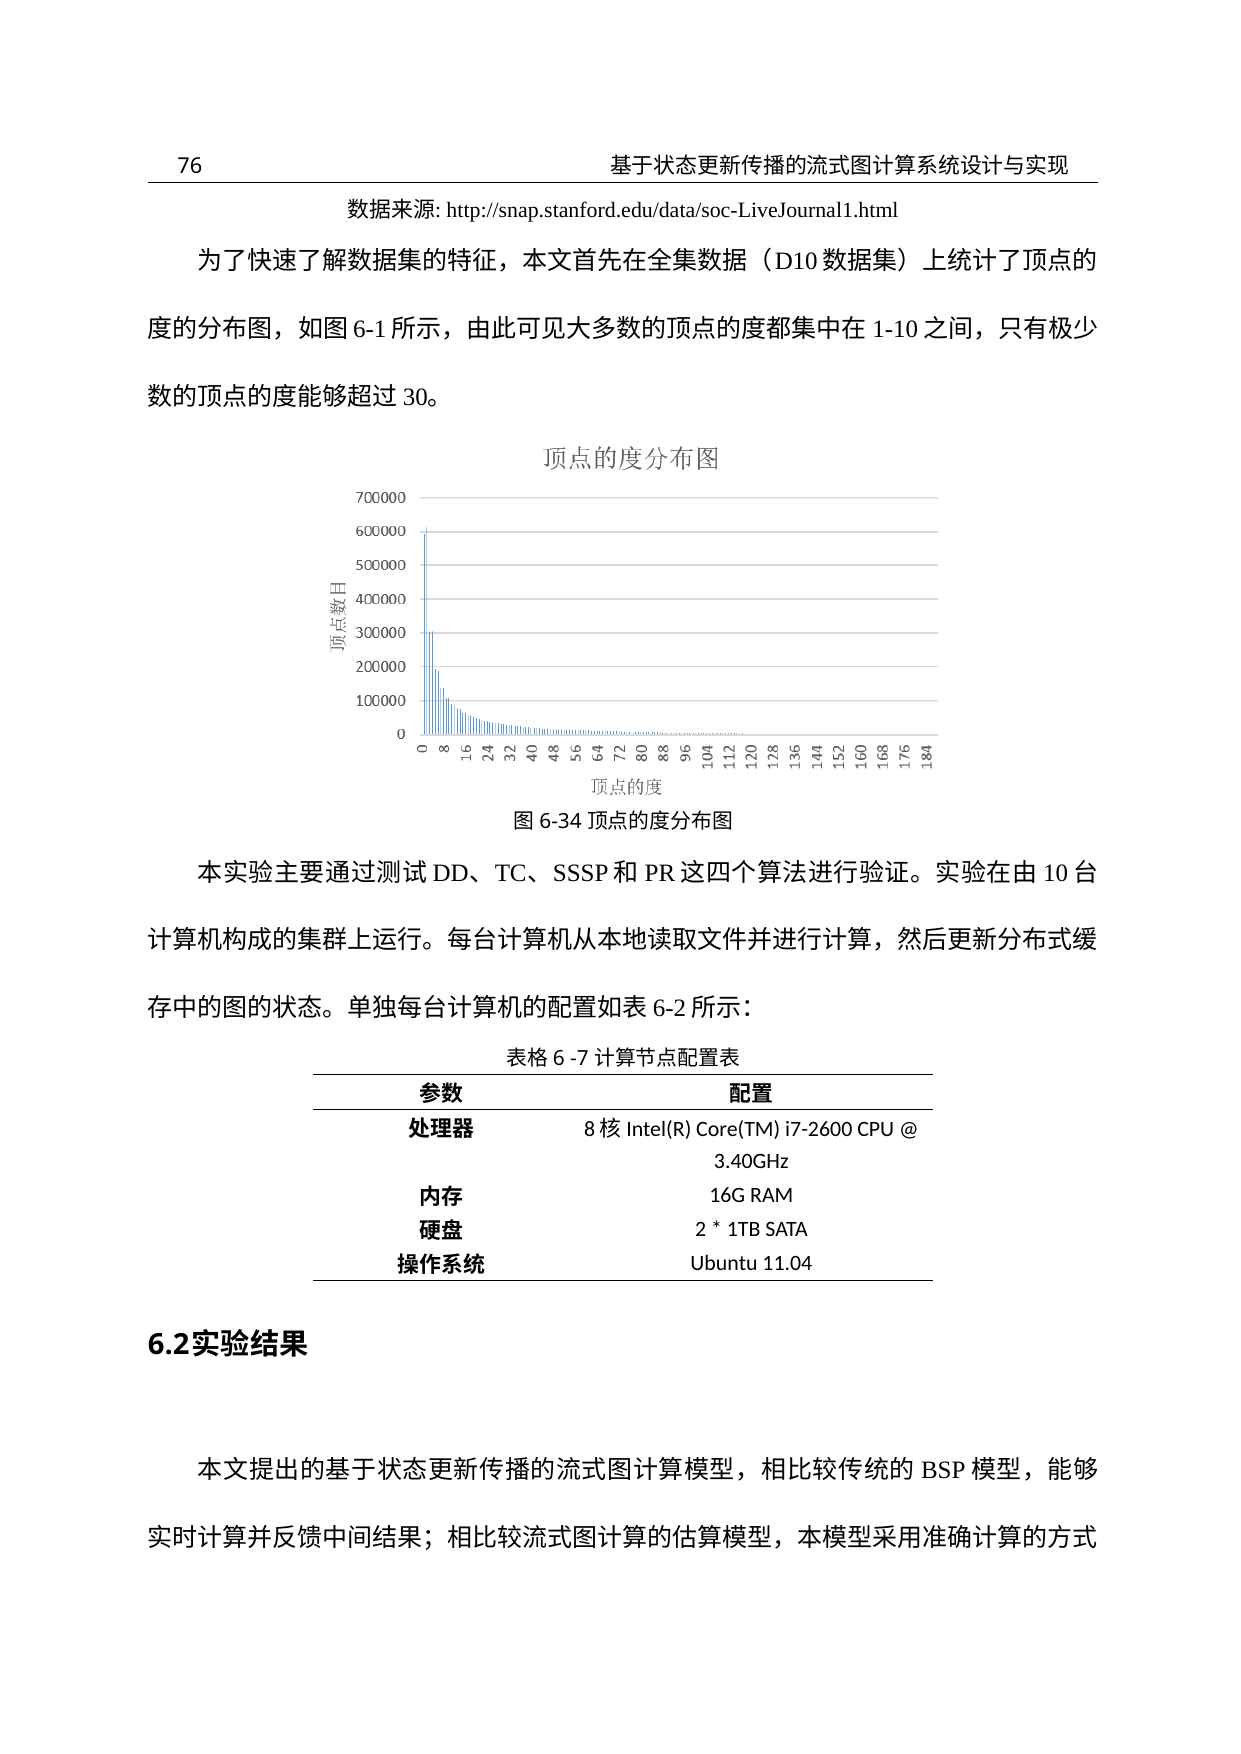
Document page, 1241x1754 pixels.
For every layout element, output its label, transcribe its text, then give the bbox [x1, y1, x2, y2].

table_cell 硬盘 [313, 1212, 569, 1246]
table_cell 8核 Intel(R) Core(TM) i7-2600 CPU @ 3.40GHz [569, 1110, 933, 1178]
table_cell 2 * 1TB SATA [569, 1212, 933, 1246]
table_cell Ubuntu 11.04 [569, 1246, 933, 1280]
table_cell 16G RAM [569, 1178, 933, 1212]
text 为了快速了解数据集的特征，本文首先在全集数据（D10数据集）上统计了顶点的度的分布图，如图6-1所示，由此可见大多数的顶点的度都集中在1-10之间，只有极少数的顶点的度能够超过30。 [148, 225, 1098, 429]
table_cell 内存 [313, 1178, 569, 1212]
text 数据来源: http://snap.stanford.edu/data/soc-LiveJournal1.html [148, 191, 1098, 225]
table_cell 处理器 [313, 1110, 569, 1178]
table_header 参数 [313, 1075, 569, 1109]
table_cell 操作系统 [313, 1246, 569, 1280]
table_header 配置 [569, 1075, 933, 1109]
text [148, 1434, 1098, 1569]
picture [303, 428, 943, 800]
text 本实验主要通过测试DD、TC、SSSP和PR这四个算法进行验证。实验在由10台计算机构成的集群上运行。每台计算机从本地读取文件并进行计算，然后更新分布式缓存中的图的状态。单独每台计算机的配置如表6-2所示： [148, 836, 1098, 1040]
subtitle 实验结果 [148, 1308, 1098, 1376]
